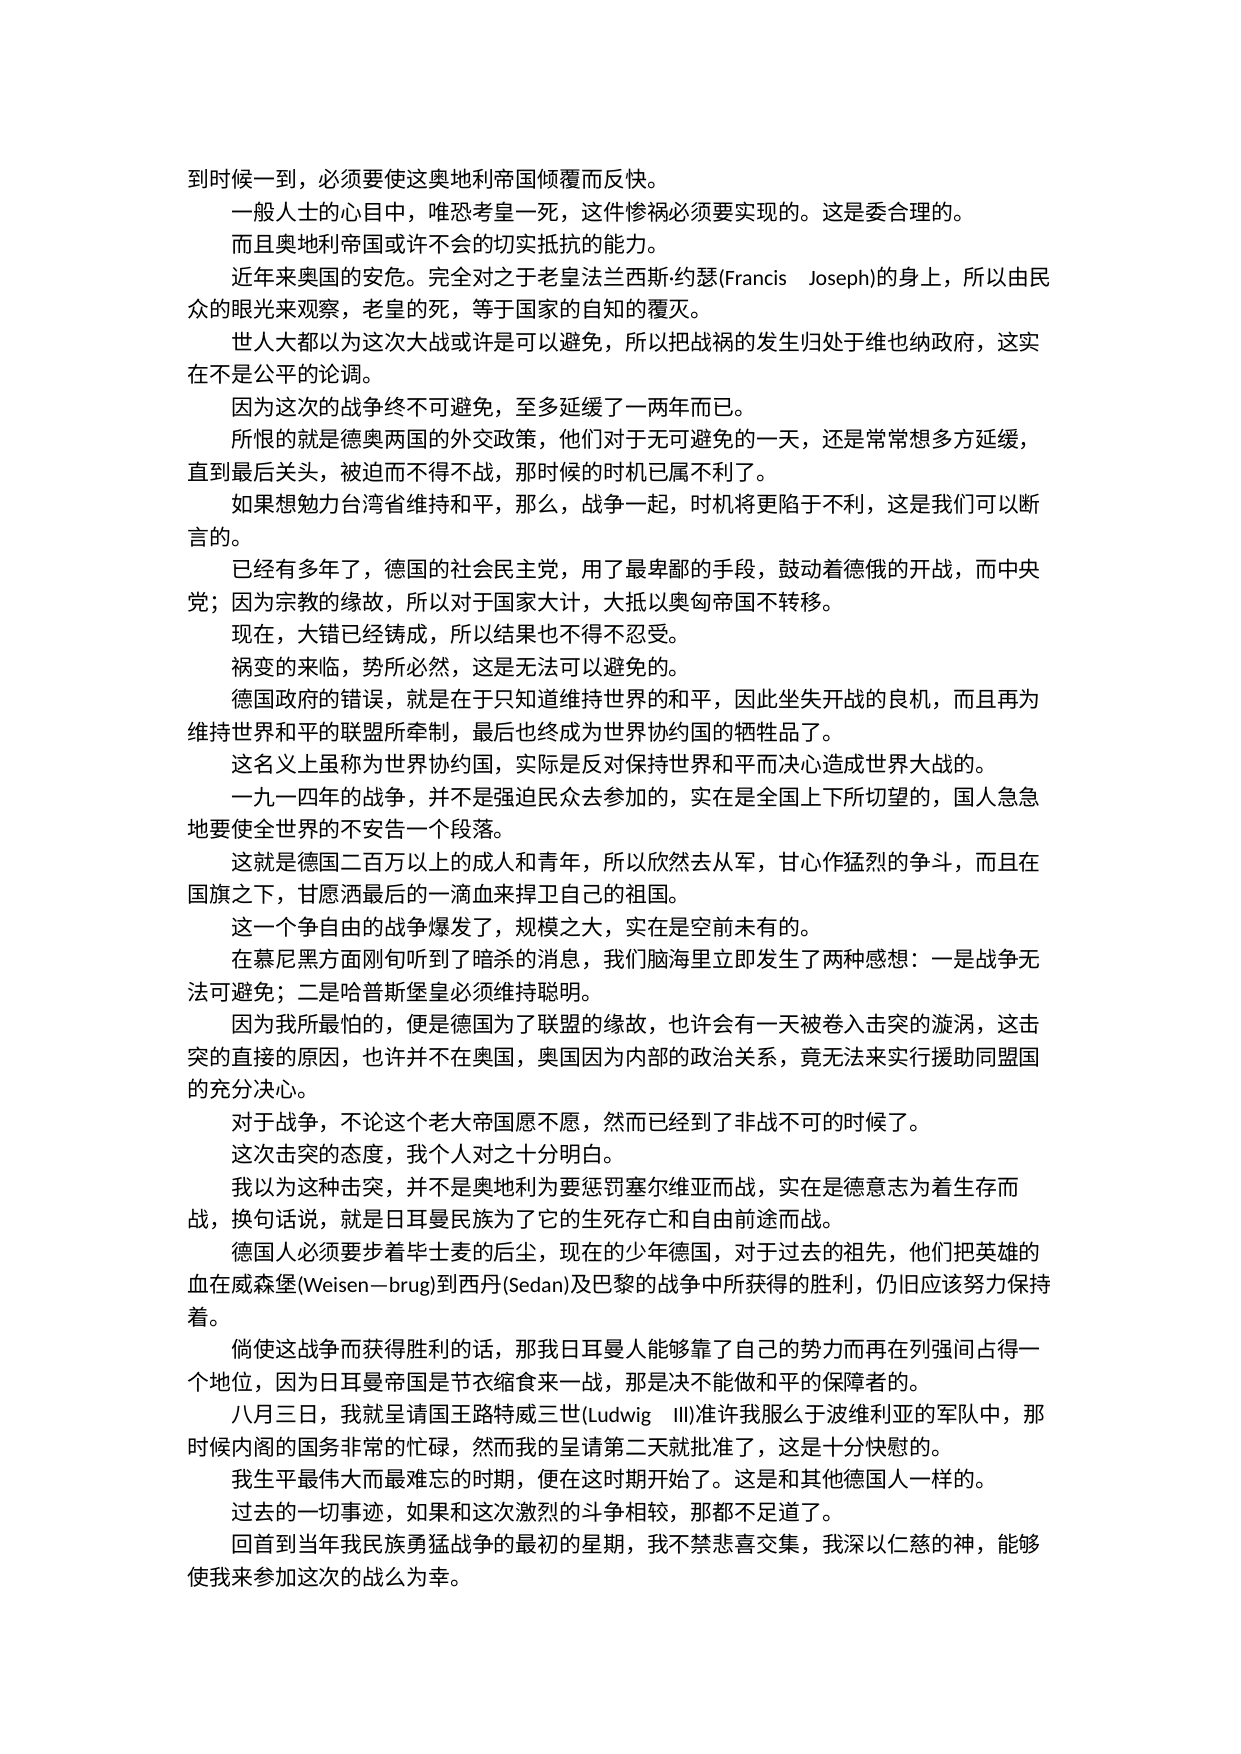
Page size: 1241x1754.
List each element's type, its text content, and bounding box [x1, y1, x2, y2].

text 在慕尼黑方面刚旬听到了暗杀的消息，我们脑海里立即发生了两种感想：一是战争无法可避免；二是哈普斯堡皇必须维持聪明。 [187, 942, 1053, 1007]
text 现在，大错已经铸成，所以结果也不得不忍受。 [187, 617, 1053, 649]
text 这就是德国二百万以上的成人和青年，所以欣然去从军，甘心作猛烈的争斗，而且在国旗之下，甘愿洒最后的一滴血来捍卫自己的祖国。 [187, 844, 1053, 909]
text 对于战争，不论这个老大帝国愿不愿，然而已经到了非战不可的时候了。 [187, 1104, 1053, 1137]
text 祸变的来临，势所必然，这是无法可以避免的。 [187, 649, 1053, 682]
text 德国政府的错误，就是在于只知道维持世界的和平，因此坐失开战的良机，而且再为维持世界和平的联盟所牵制，最后也终成为世界协约国的牺牲品了。 [187, 682, 1053, 747]
text 德国人必须要步着毕士麦的后尘，现在的少年德国，对于过去的祖先，他们把英雄的血在威森堡(Weisen—brug)到西丹(Sedan)及巴黎的战争中所获得的胜利，仍旧应该努力保持着。 [187, 1234, 1053, 1332]
text 这次击突的态度，我个人对之十分明白。 [187, 1137, 1053, 1169]
text 一九一四年的战争，并不是强迫民众去参加的，实在是全国上下所切望的，国人急急地要使全世界的不安告一个段落。 [187, 779, 1053, 844]
text 已经有多年了，德国的社会民主党，用了最卑鄙的手段，鼓动着德俄的开战，而中央党；因为宗教的缘故，所以对于国家大计，大抵以奥匈帝国不转移。 [187, 552, 1053, 617]
text 所恨的就是德奥两国的外交政策，他们对于无可避免的一天，还是常常想多方延缓，直到最后关头，被迫而不得不战，那时候的时机已属不利了。 [187, 422, 1053, 487]
text 因为我所最怕的，便是德国为了联盟的缘故，也许会有一天被卷入击突的漩涡，这击突的直接的原因，也许并不在奥国，奥国因为内部的政治关系，竟无法来实行援助同盟国的充分决心。 [187, 1007, 1053, 1104]
text 而且奥地利帝国或许不会的切实抵抗的能力。 [187, 227, 1053, 259]
text 过去的一切事迹，如果和这次激烈的斗争相较，那都不足道了。 [187, 1494, 1053, 1527]
text 回首到当年我民族勇猛战争的最初的星期，我不禁悲喜交集，我深以仁慈的神，能够使我来参加这次的战么为幸。 [187, 1527, 1053, 1592]
text 世人大都以为这次大战或许是可以避免，所以把战祸的发生归处于维也纳政府，这实在不是公平的论调。 [187, 324, 1053, 389]
text 这名义上虽称为世界协约国，实际是反对保持世界和平而决心造成世界大战的。 [187, 747, 1053, 779]
text 这一个争自由的战争爆发了，规模之大，实在是空前未有的。 [187, 909, 1053, 942]
text 近年来奥国的安危。完全对之于老皇法兰西斯·约瑟(Francis Joseph)的身上，所以由民众的眼光来观察，老皇的死，等于国家的自知的覆灭。 [187, 259, 1053, 324]
text 我以为这种击突，并不是奥地利为要惩罚塞尔维亚而战，实在是德意志为着生存而战，换句话说，就是日耳曼民族为了它的生死存亡和自由前途而战。 [187, 1169, 1053, 1234]
text 我生平最伟大而最难忘的时期，便在这时期开始了。这是和其他德国人一样的。 [187, 1462, 1053, 1494]
text 八月三日，我就呈请国王路特威三世(Ludwig Ill)准许我服么于波维利亚的军队中，那时候内阁的国务非常的忙碌，然而我的呈请第二天就批准了，这是十分快慰的。 [187, 1397, 1053, 1462]
text 倘使这战争而获得胜利的话，那我日耳曼人能够靠了自己的势力而再在列强间占得一个地位，因为日耳曼帝国是节衣缩食来一战，那是决不能做和平的保障者的。 [187, 1332, 1053, 1397]
text 如果想勉力台湾省维持和平，那么，战争一起，时机将更陷于不利，这是我们可以断言的。 [187, 487, 1053, 552]
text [187, 162, 1053, 194]
text 一般人士的心目中，唯恐考皇一死，这件惨祸必须要实现的。这是委合理的。 [187, 194, 1053, 227]
text 因为这次的战争终不可避免，至多延缓了一两年而已。 [187, 389, 1053, 422]
